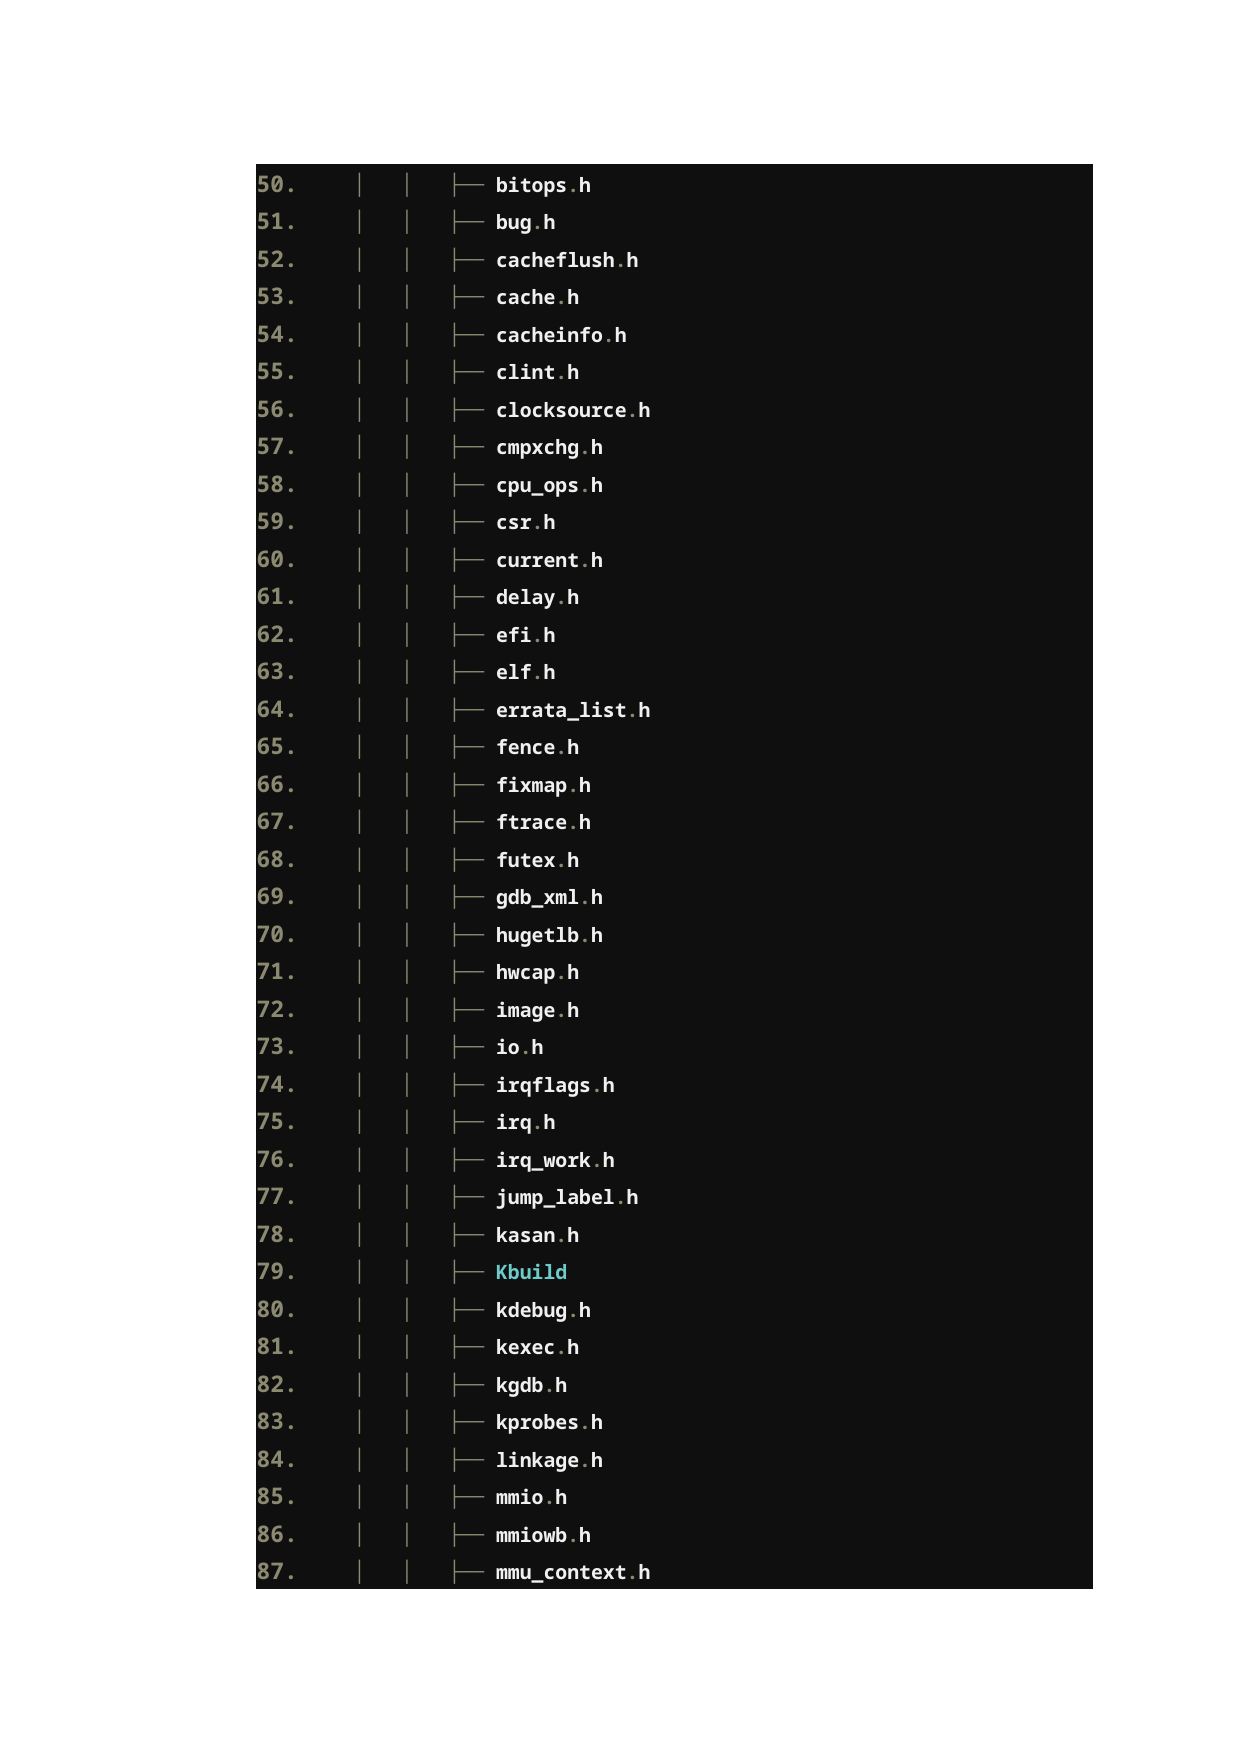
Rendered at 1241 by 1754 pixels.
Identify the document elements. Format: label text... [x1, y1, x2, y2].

list │ │ ├── io.h [256, 1027, 1093, 1064]
list │ │ ├── kprobes.h [256, 1402, 1093, 1439]
list │ │ ├── hugetlb.h [256, 914, 1093, 952]
list │ │ ├── clocksource.h [256, 389, 1093, 427]
list │ │ ├── linkage.h [256, 1439, 1093, 1477]
list │ │ ├── errata_list.h [256, 689, 1093, 727]
list │ │ ├── cmpxchg.h [256, 427, 1093, 464]
list │ │ ├── ftrace.h [256, 802, 1093, 839]
list │ │ ├── image.h [256, 989, 1093, 1027]
list │ │ ├── bitops.h [256, 164, 1093, 202]
list │ │ ├── irq_work.h [256, 1139, 1093, 1177]
list │ │ ├── cache.h [256, 277, 1093, 314]
list │ │ ├── delay.h [256, 577, 1093, 614]
list │ │ ├── irqflags.h [256, 1064, 1093, 1102]
list │ │ ├── bug.h [256, 202, 1093, 239]
list │ │ ├── futex.h [256, 839, 1093, 877]
list │ │ ├── kasan.h [256, 1214, 1093, 1252]
list │ │ ├── irq.h [256, 1102, 1093, 1139]
list │ │ ├── jump_label.h [256, 1177, 1093, 1214]
list │ │ ├── mmiowb.h [256, 1514, 1093, 1552]
list │ │ ├── fence.h [256, 727, 1093, 764]
list │ │ ├── mmu_context.h [256, 1552, 1093, 1589]
list │ │ ├── elf.h [256, 652, 1093, 689]
list │ │ ├── cacheinfo.h [256, 314, 1093, 352]
list │ │ ├── clint.h [256, 352, 1093, 389]
list │ │ ├── current.h [256, 539, 1093, 577]
list │ │ ├── cpu_ops.h [256, 464, 1093, 502]
list │ │ ├── gdb_xml.h [256, 877, 1093, 914]
list │ │ ├── cacheflush.h [256, 239, 1093, 277]
list │ │ ├── kgdb.h [256, 1364, 1093, 1402]
list │ │ ├── mmio.h [256, 1477, 1093, 1514]
list │ │ ├── Kbuild [256, 1252, 1093, 1289]
list │ │ ├── hwcap.h [256, 952, 1093, 989]
list │ │ ├── fixmap.h [256, 764, 1093, 802]
list │ │ ├── efi.h [256, 614, 1093, 652]
list │ │ ├── csr.h [256, 502, 1093, 539]
list │ │ ├── kdebug.h [256, 1289, 1093, 1327]
list │ │ ├── kexec.h [256, 1327, 1093, 1364]
